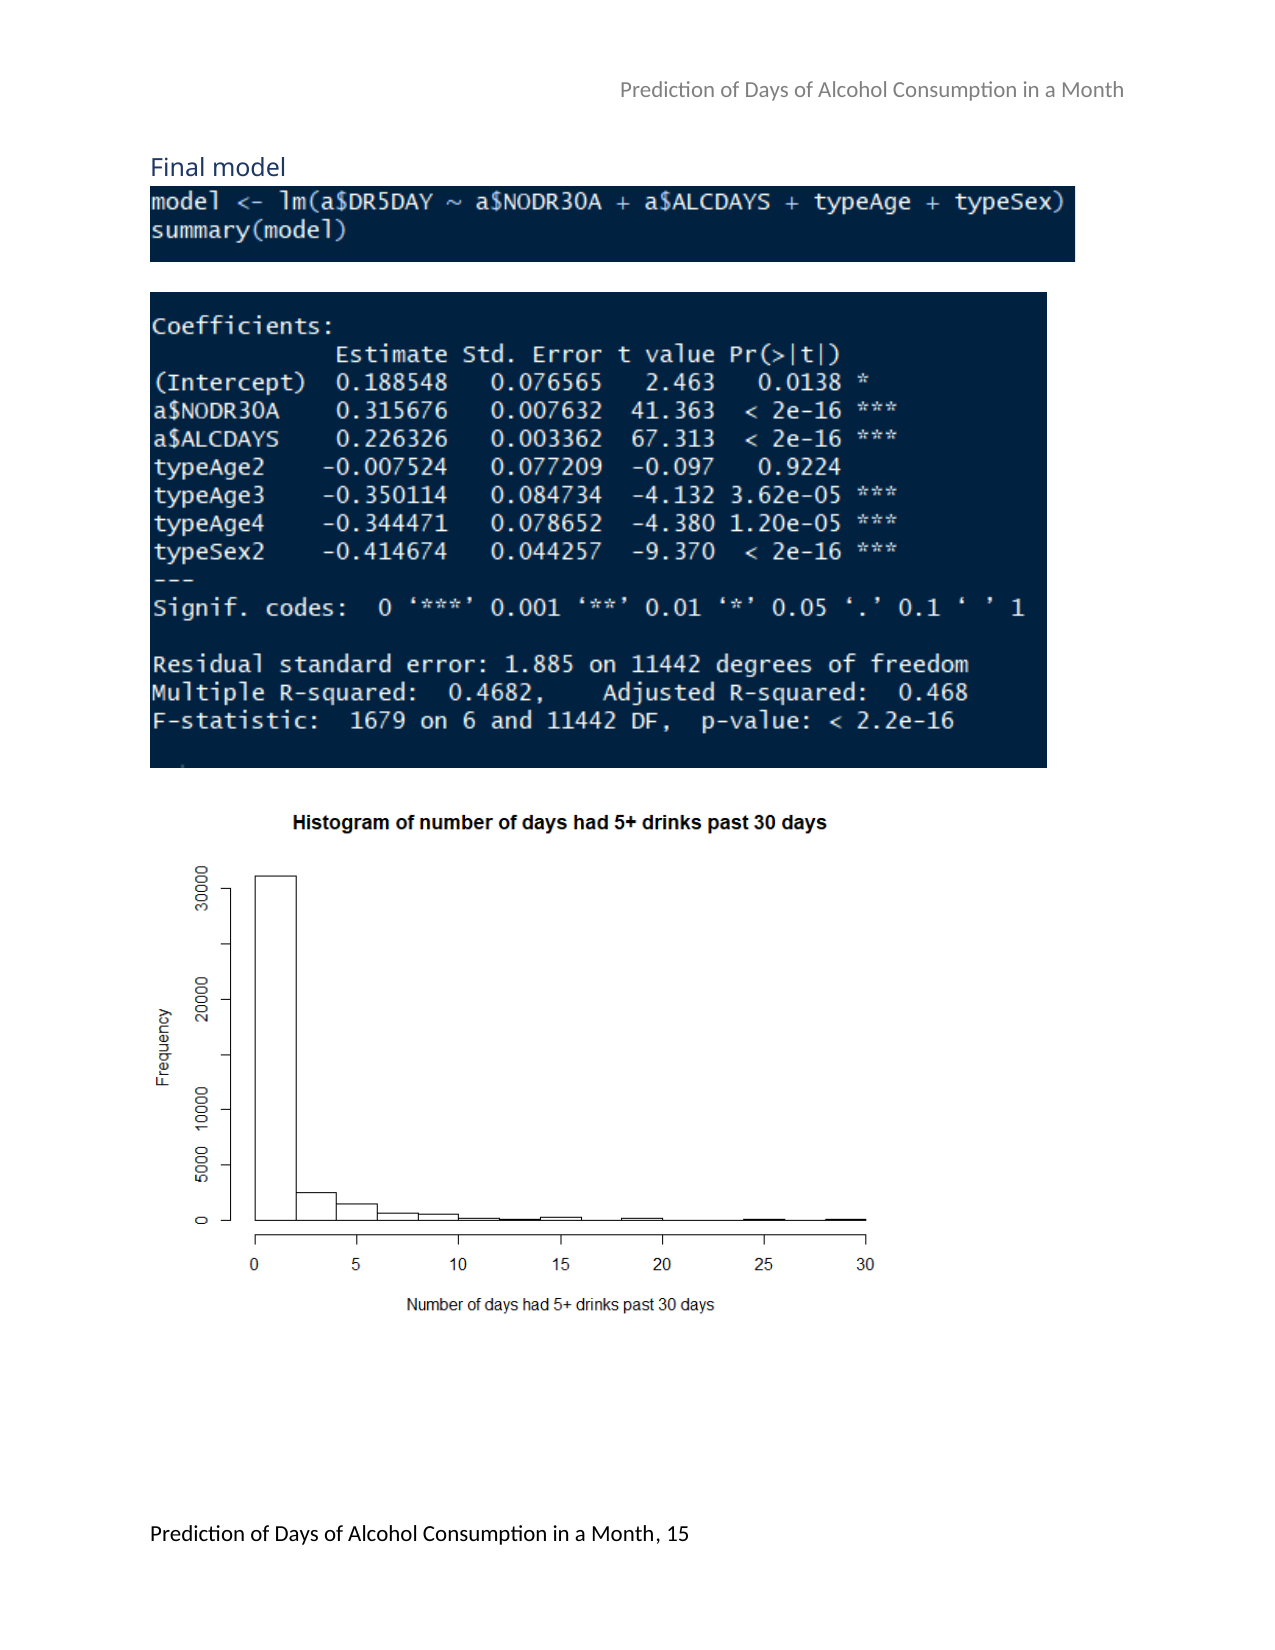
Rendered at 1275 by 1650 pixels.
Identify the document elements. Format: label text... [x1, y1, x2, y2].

subtitle Final model [150, 150, 1125, 184]
picture [150, 781, 932, 1335]
